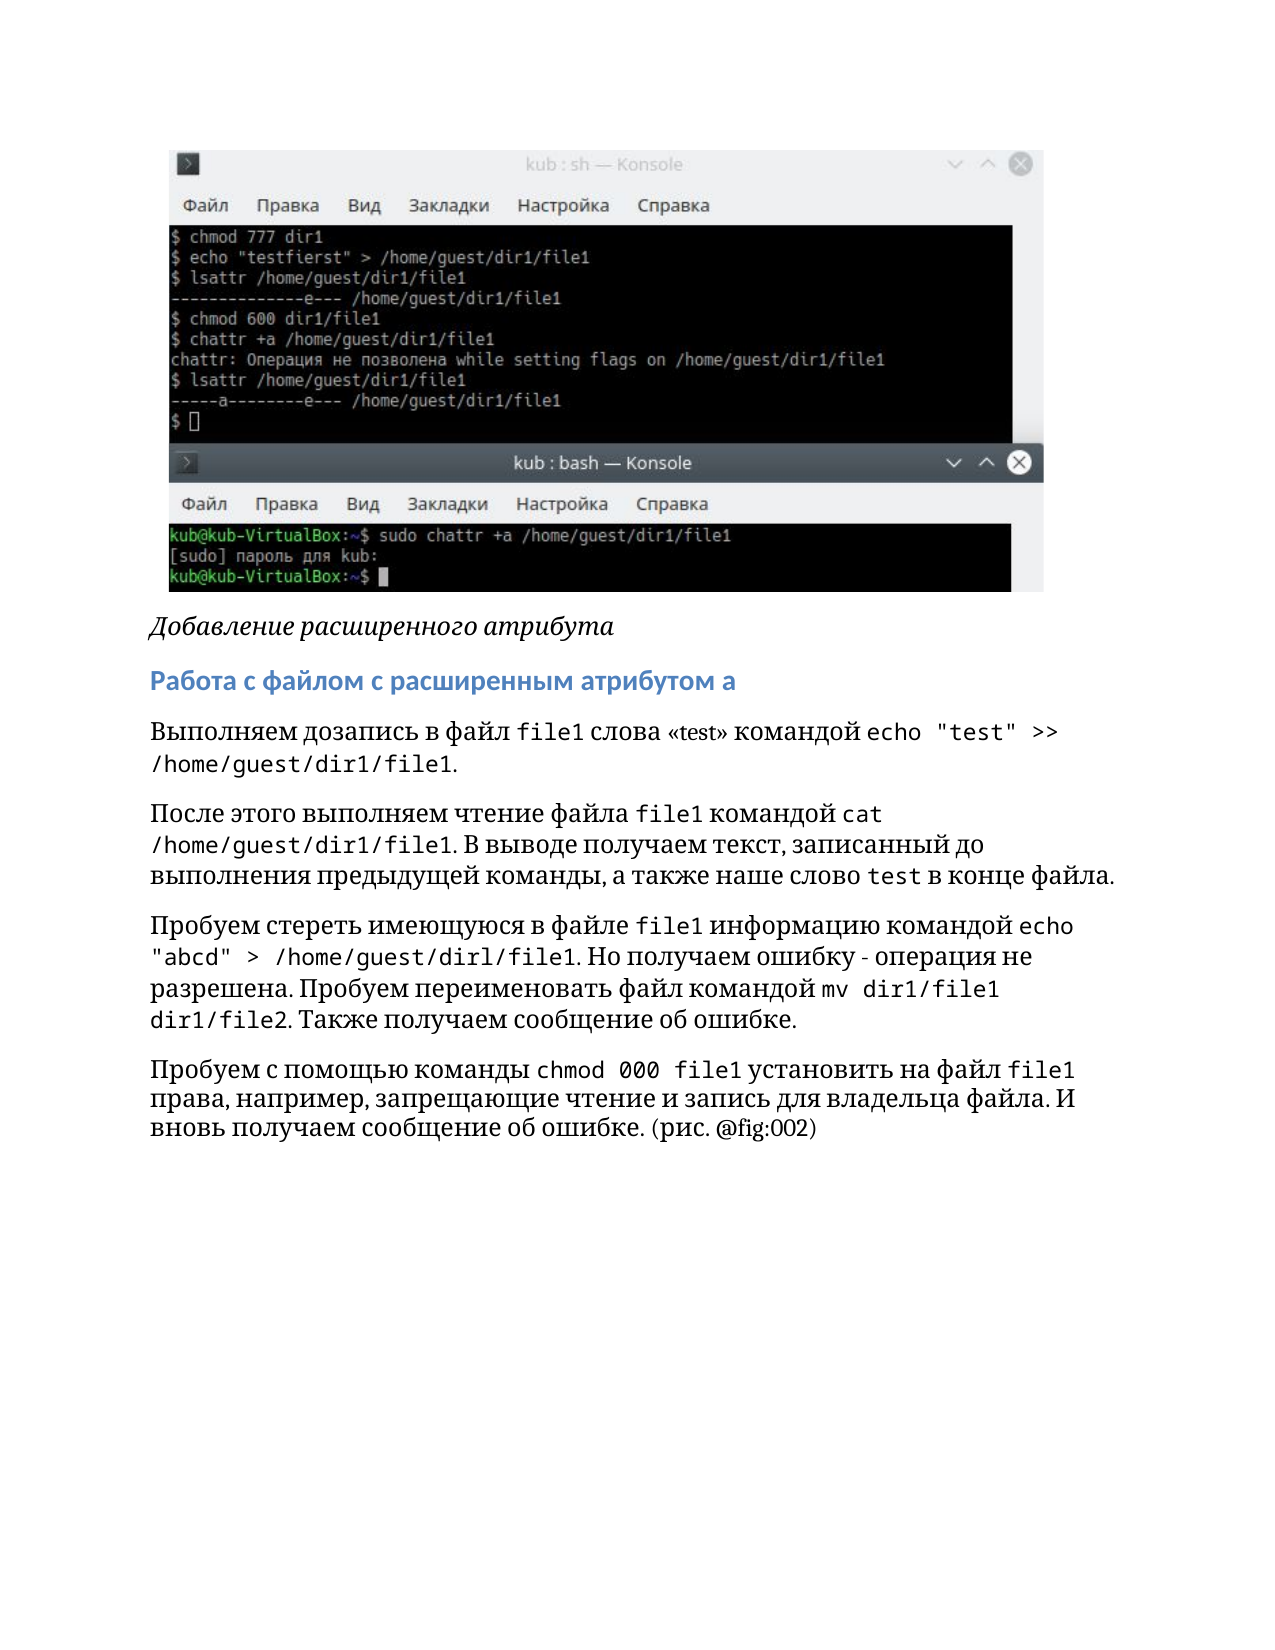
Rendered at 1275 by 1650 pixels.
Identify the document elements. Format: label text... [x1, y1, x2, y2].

text Выполняем дозапись в файл file1 слова «test» командой echo "test" >> /home/guest/dir1/file1. [150, 716, 1125, 779]
picture [168, 150, 1044, 592]
text Добавление расширенного атрибута [150, 612, 1125, 641]
text Пробуем с помощью команды chmod 000 file1 установить на файл file1 права, например, запрещающие чтение и запись для владельца файла. И вновь получаем сообщение об ошибке. (рис. @fig:002) [150, 1054, 1125, 1143]
subtitle Работа с файлом с расширенным атрибутом a [150, 662, 1125, 698]
text Пробуем стереть имеющуюся в файле file1 информацию командой echo "abcd" > /home/guest/dirl/file1. Но получаем ошибку - операция не разрешена. Пробуем переименовать файл командой mv dir1/file1 dir1/file2. Также получаем сообщение об ошибке. [150, 910, 1125, 1035]
text После этого выполняем чтение файла file1 командой cat /home/guest/dir1/file1. В выводе получаем текст, записанный до выполнения предыдущей команды, а также наше слово test в конце файла. [150, 798, 1125, 891]
